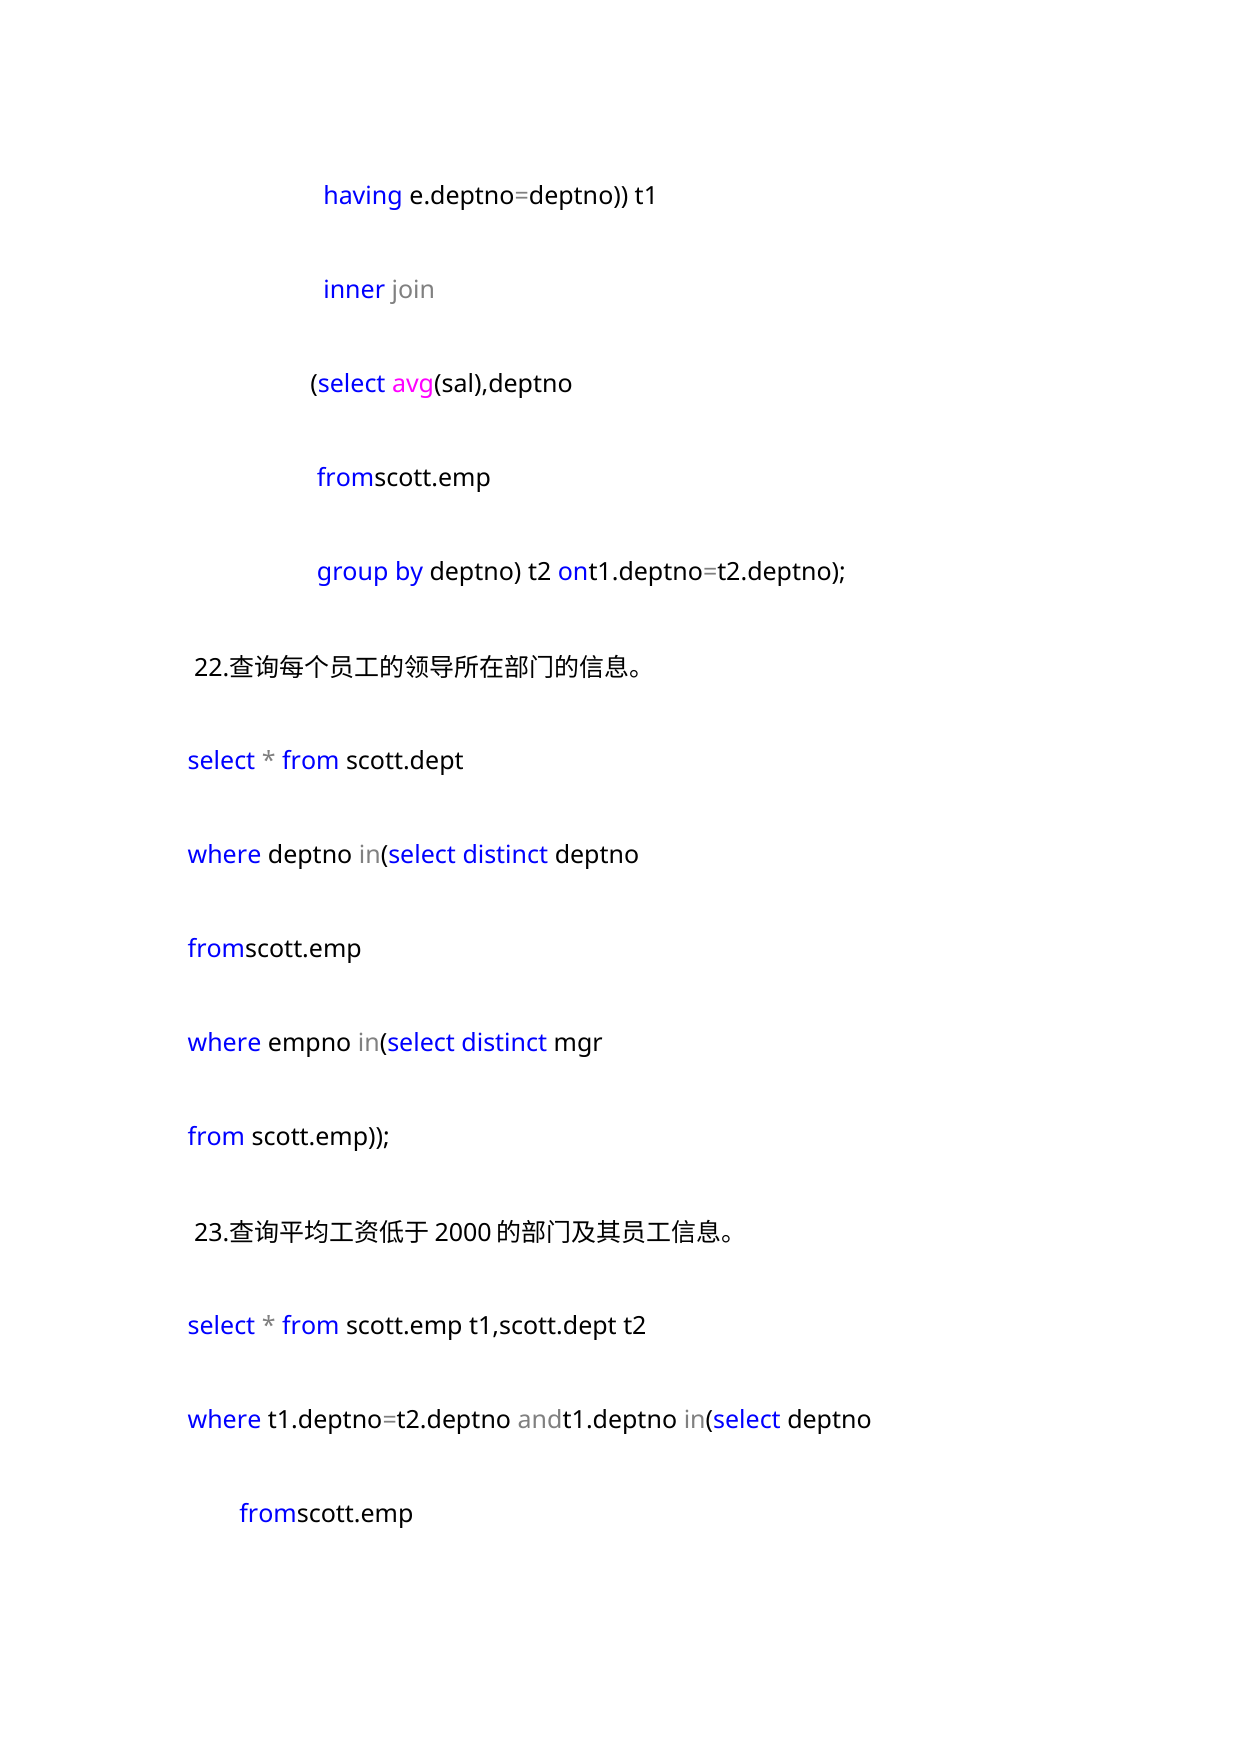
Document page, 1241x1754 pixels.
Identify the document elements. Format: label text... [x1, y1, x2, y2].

text where t1.deptno=t2.deptno andt1.deptno in(select deptno [187, 1386, 1053, 1451]
text select * from scott.dept [187, 727, 1053, 792]
text fromscott.emp [187, 1480, 1053, 1545]
text 22.查询每个员工的领导所在部门的信息。 [187, 633, 1053, 698]
text where deptno in(select distinct deptno [187, 821, 1053, 886]
text select * from scott.emp t1,scott.dept t2 [187, 1292, 1053, 1357]
text (select avg(sal),deptno [187, 350, 1053, 415]
text fromscott.emp [187, 444, 1053, 509]
text from scott.emp)); [187, 1104, 1053, 1169]
text group by deptno) t2 ont1.deptno=t2.deptno); [187, 539, 1053, 604]
text where empno in(select distinct mgr [187, 1009, 1053, 1074]
text fromscott.emp [187, 915, 1053, 980]
text having e.deptno=deptno)) t1 [187, 162, 1053, 227]
text 23.查询平均工资低于2000的部门及其员工信息。 [187, 1198, 1053, 1263]
text inner join [187, 256, 1053, 321]
